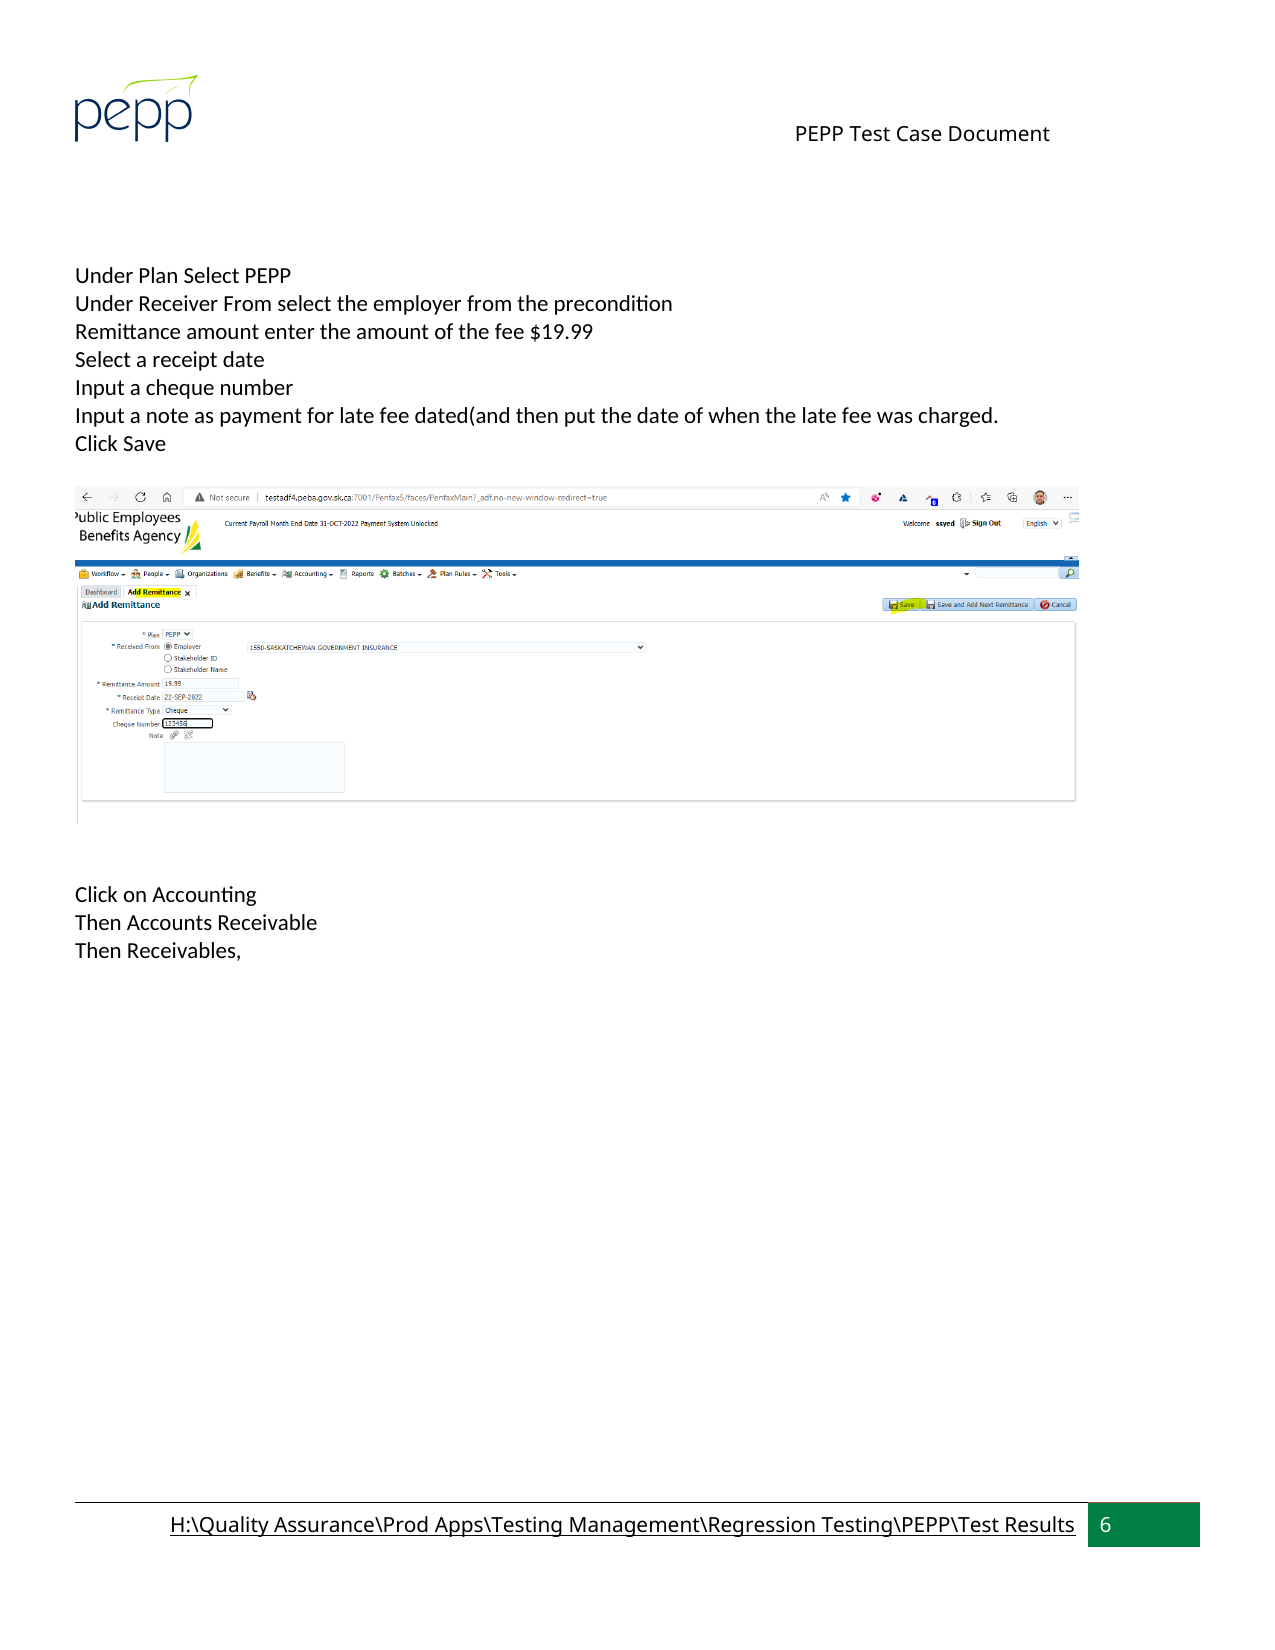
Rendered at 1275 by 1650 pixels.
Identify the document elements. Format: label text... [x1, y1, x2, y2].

picture [75, 75, 199, 142]
text Click on Accounting Then Accounts Receivable Then Receivables, [75, 880, 1200, 993]
picture [75, 486, 1079, 824]
text Under Plan Select PEPP Under Receiver From select the employer from the precondition Remittance amount enter the amount of the fee $19.99 Select a receipt date Input a cheque number Input a note as payment for late fee dated(and then put the date of when the late fee was charged. Click Save [75, 261, 1200, 458]
